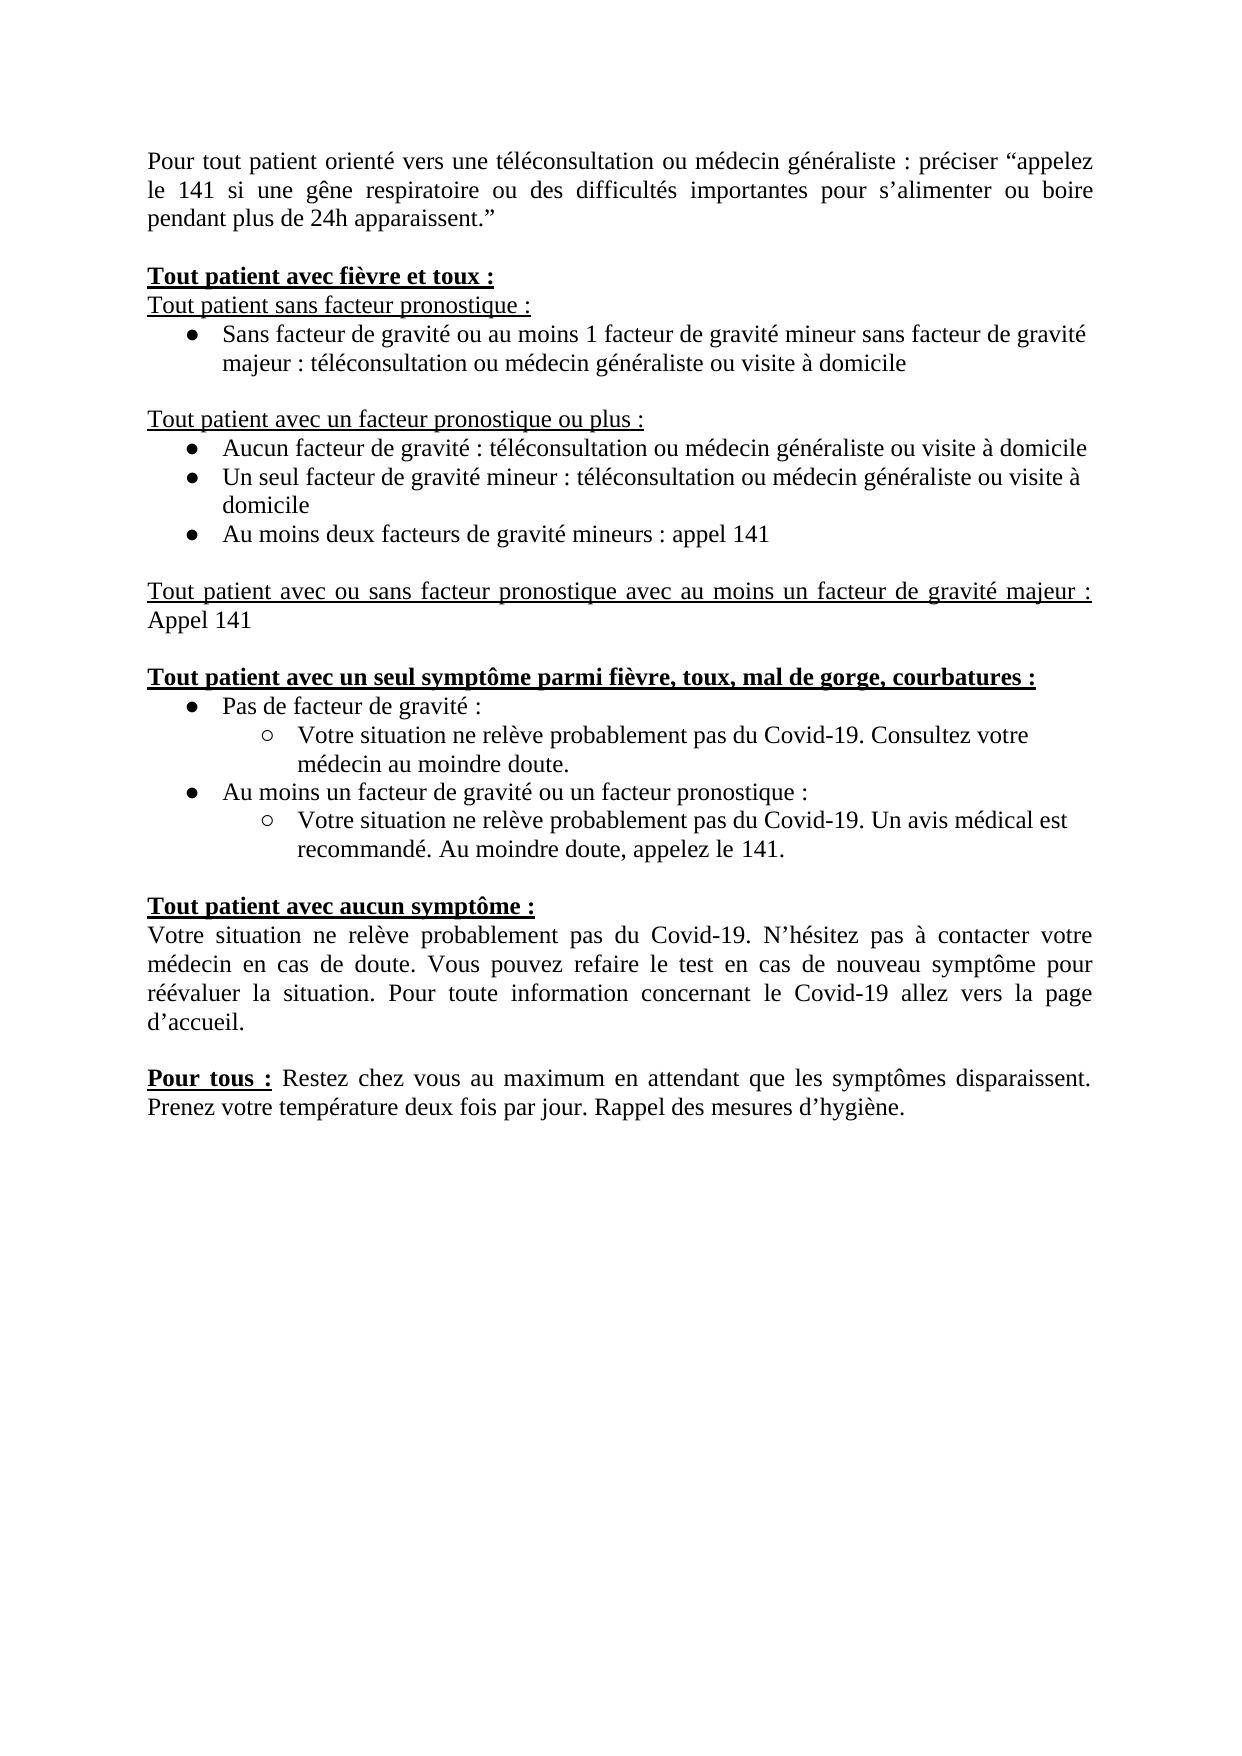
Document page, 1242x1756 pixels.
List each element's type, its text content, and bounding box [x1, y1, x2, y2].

subtitle Tout patient avec aucun symptôme : [147, 891, 1112, 920]
list Au moins deux facteurs de gravité mineurs : appel 141 [184, 519, 1112, 548]
text Pour tous : Restez chez vous au maximum en attendant que les symptômes disparaissent. Prenez votre température deux fois par jour. Rappel des mesures d’hygiène. [147, 1063, 1092, 1121]
list Pas de facteur de gravité : [184, 691, 1112, 720]
list Sans facteur de gravité ou au moins 1 facteur de gravité mineur sans facteur de gravité majeur : téléconsultation ou médecin généraliste ou visite à domicile [184, 319, 1087, 377]
text Tout patient sans facteur pronostique : [147, 290, 1112, 319]
list Un seul facteur de gravité mineur : téléconsultation ou médecin généraliste ou visite à domicile [184, 463, 1082, 519]
subtitle Tout patient avec fièvre et toux : [147, 261, 1112, 290]
text Pour tout patient orienté vers une téléconsultation ou médecin généraliste : préciser “appelez le 141 si une gêne respiratoire ou des difficultés importantes pour s’alimenter ou boire pendant plus de 24h apparaissent.” [147, 146, 1094, 232]
list Votre situation ne relève probablement pas du Covid-19. Un avis médical est recommandé. Au moindre doute, appelez le 141. [259, 806, 1069, 863]
text Tout patient avec un facteur pronostique ou plus : [147, 404, 1112, 433]
list Aucun facteur de gravité : téléconsultation ou médecin généraliste ou visite à domicile [184, 433, 1112, 462]
subtitle Tout patient avec un seul symptôme parmi fièvre, toux, mal de gorge, courbatures : [147, 663, 1112, 691]
text Votre situation ne relève probablement pas du Covid-19. N’hésitez pas à contacter votre médecin en cas de doute. Vous pouvez refaire le test en cas de nouveau symptôme pour réévaluer la situation. Pour toute information concernant le Covid-19 allez vers la page d’accueil. [147, 920, 1093, 1035]
text Tout patient avec ou sans facteur pronostique avec au moins un facteur de gravité majeur : Appel 141 [147, 577, 1093, 634]
list Votre situation ne relève probablement pas du Covid-19. Consultez votre médecin au moindre doute. [259, 720, 1030, 778]
list Au moins un facteur de gravité ou un facteur pronostique : [184, 778, 1112, 806]
